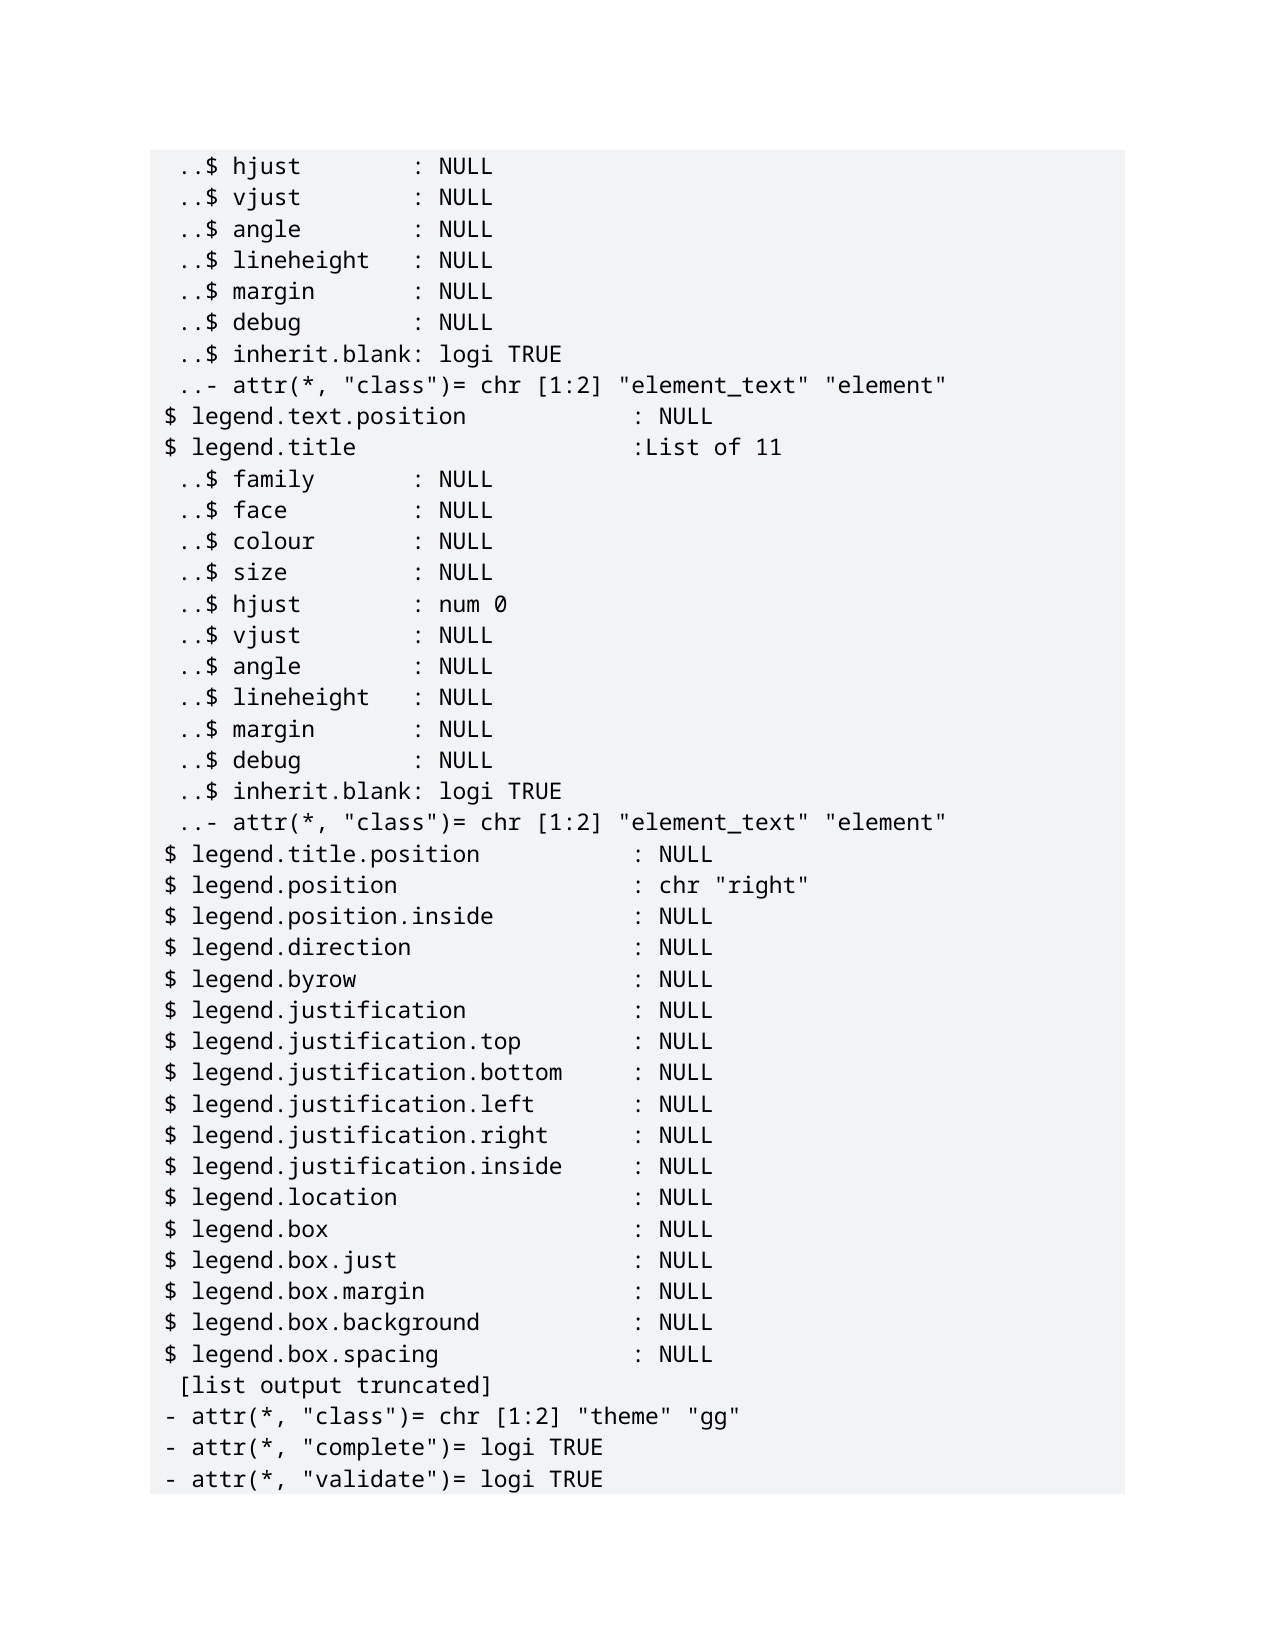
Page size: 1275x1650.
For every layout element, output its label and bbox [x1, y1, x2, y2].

text [150, 150, 1125, 1494]
